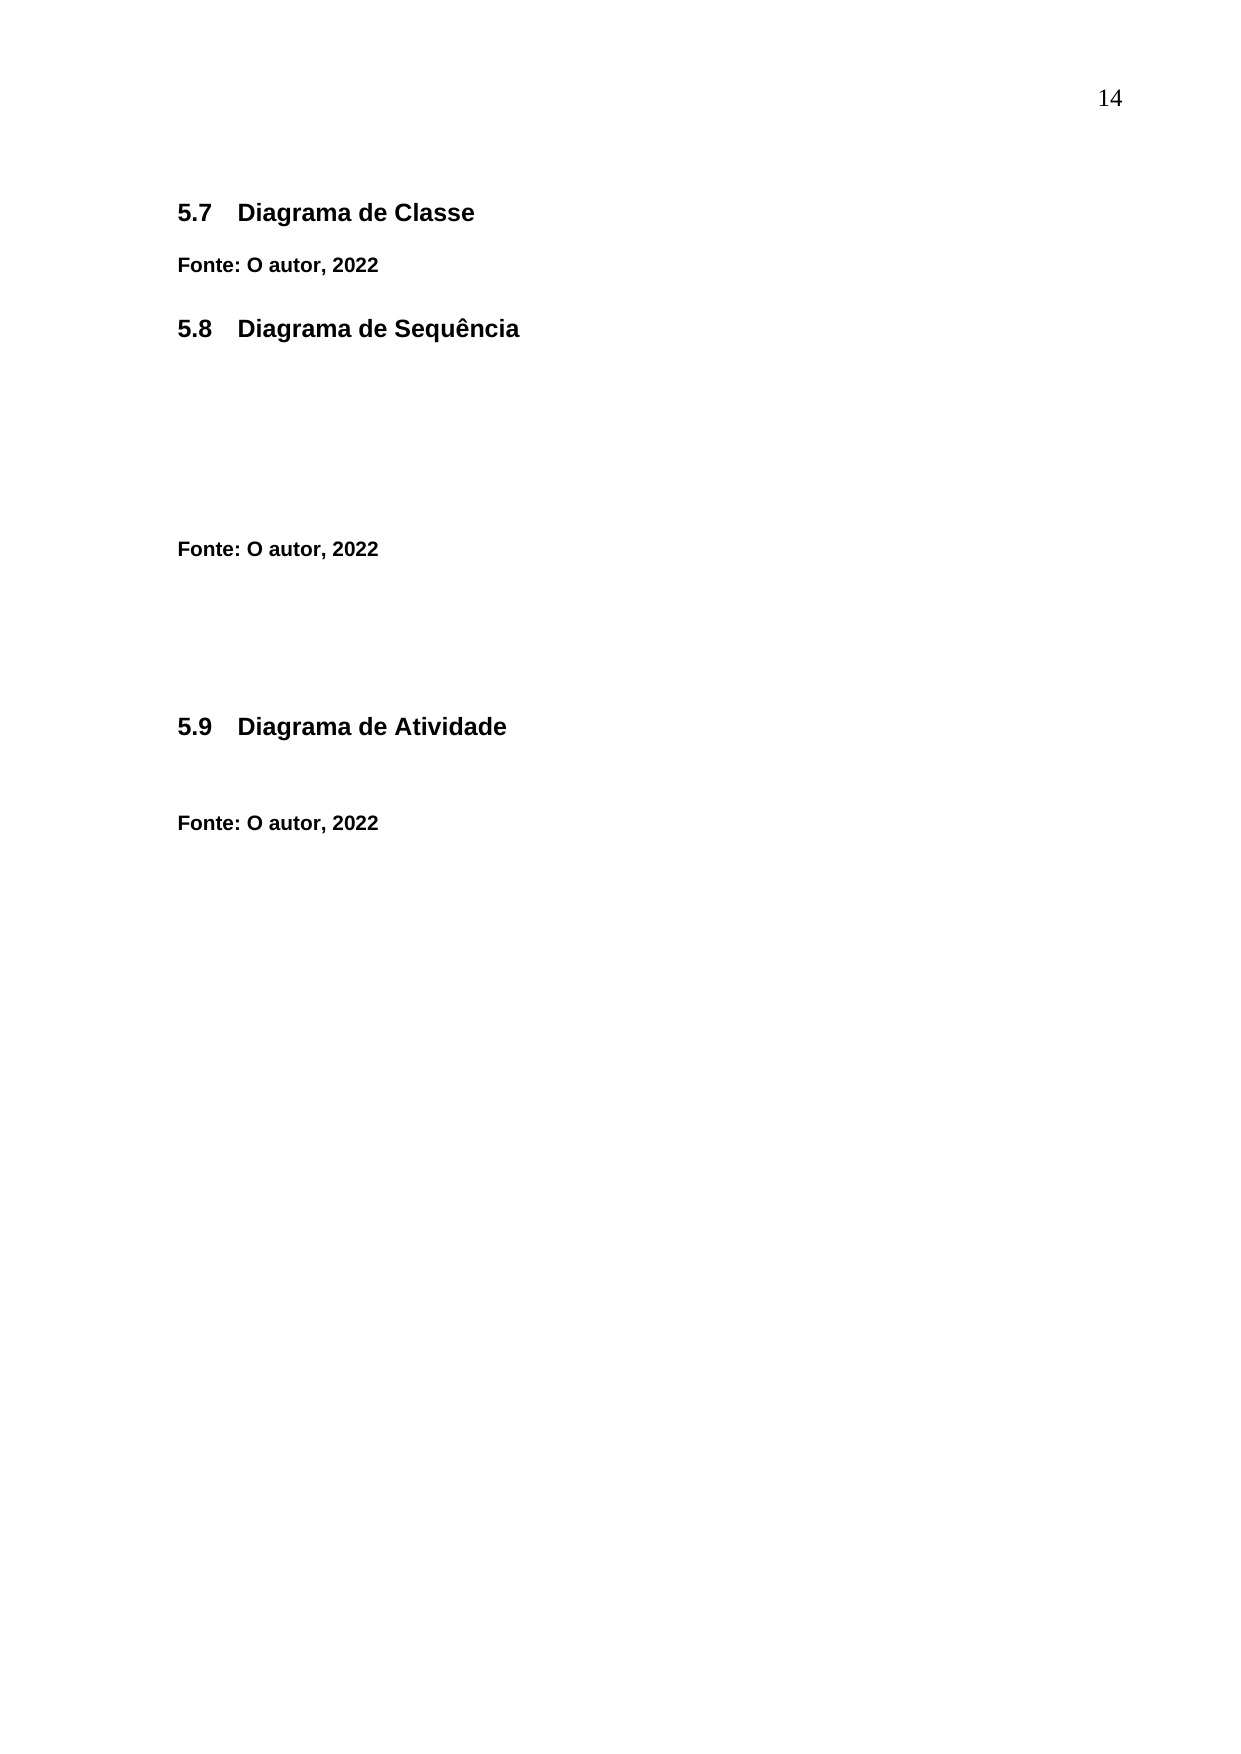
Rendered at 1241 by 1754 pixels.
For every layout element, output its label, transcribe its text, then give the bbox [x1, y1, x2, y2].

text Fonte: O autor, 2022 [177, 253, 1122, 277]
subtitle Diagrama de Sequência [177, 314, 1122, 342]
subtitle Diagrama de Classe [177, 198, 1122, 226]
subtitle Diagrama de Atividade [177, 712, 1122, 741]
text Fonte: O autor, 2022 [177, 811, 1122, 835]
text Fonte: O autor, 2022 [177, 537, 1122, 561]
